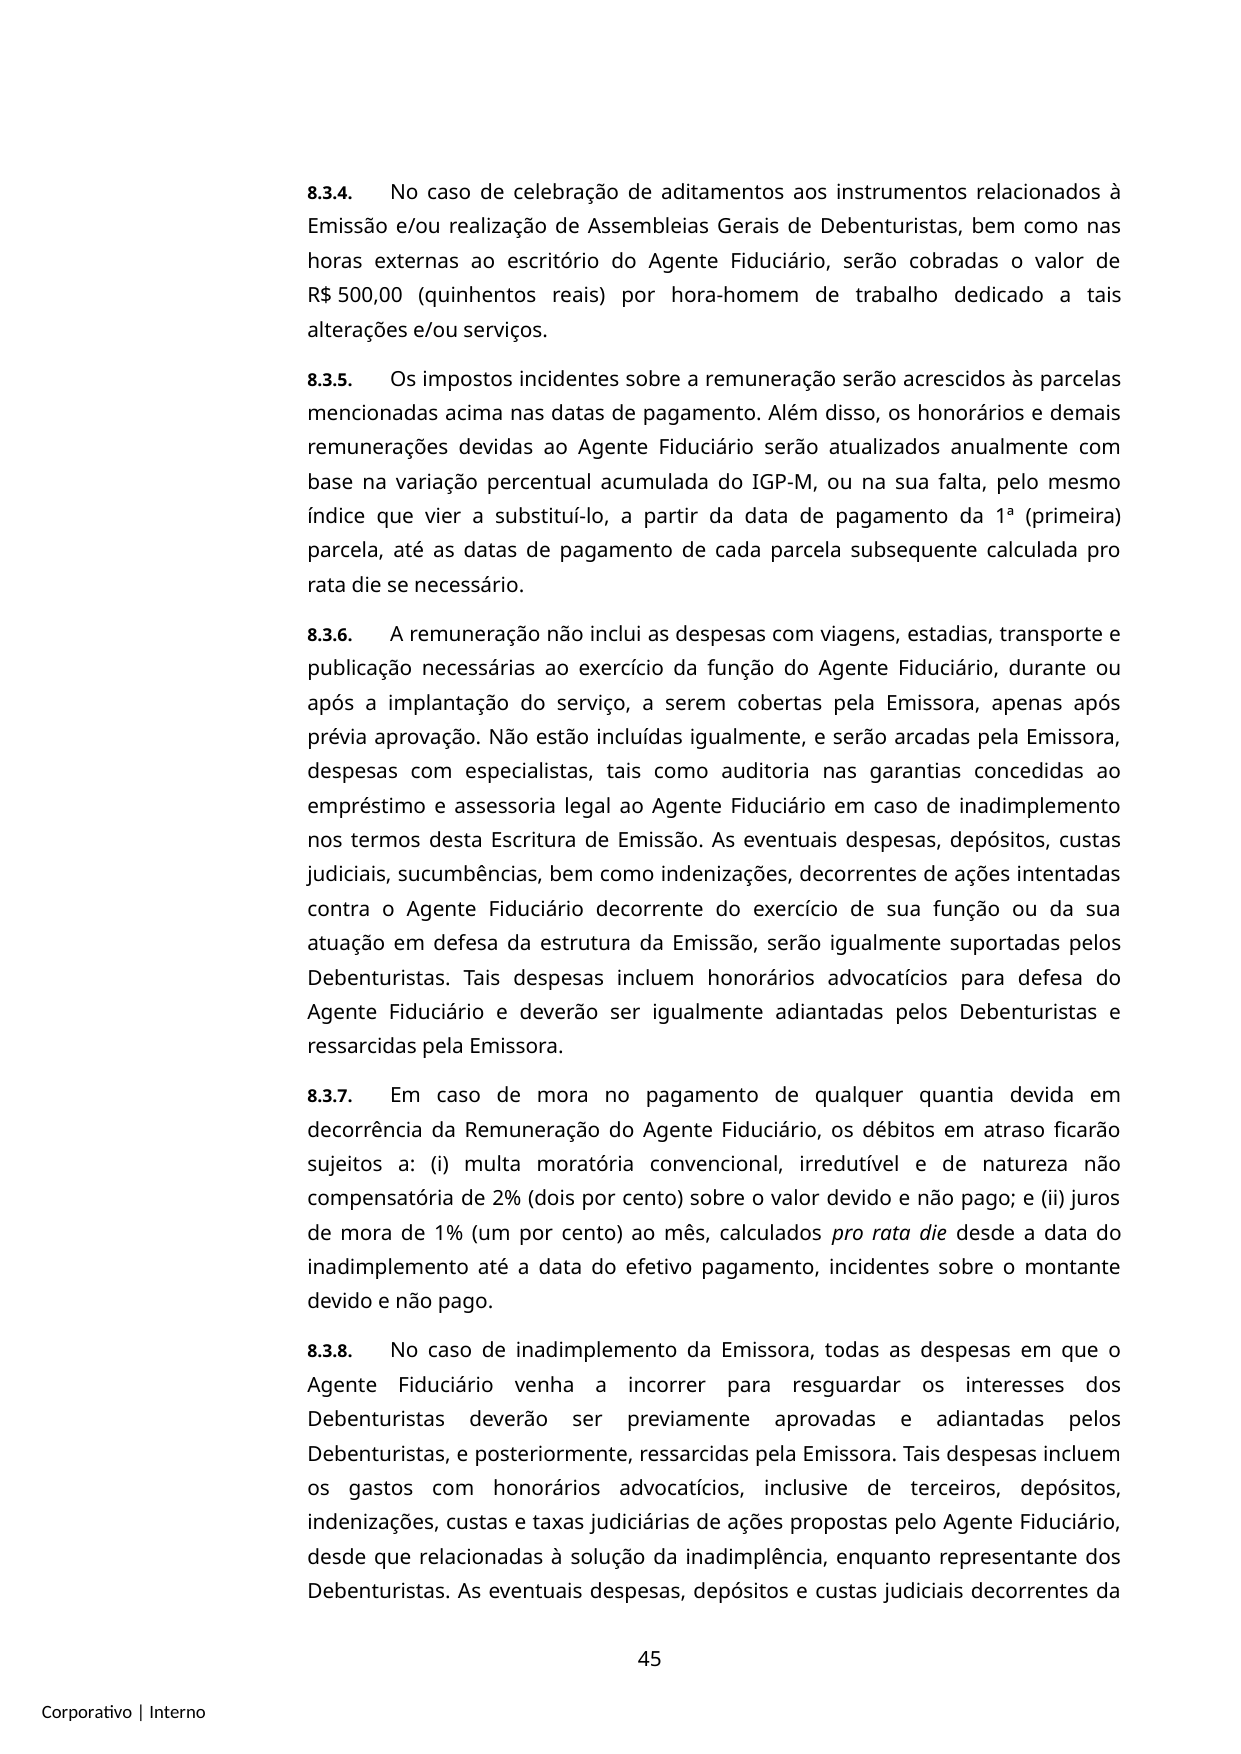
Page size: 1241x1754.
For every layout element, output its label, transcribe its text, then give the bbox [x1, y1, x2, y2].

text No caso de celebração de aditamentos aos instrumentos relacionados à Emissão e/ou realização de Assembleias Gerais de Debenturistas, bem como nas horas externas ao escritório do Agente Fiduciário, serão cobradas o valor de R$ 500,00 (quinhentos reais) por hora-homem de trabalho dedicado a tais alterações e/ou serviços. [307, 177, 1122, 343]
text Os impostos incidentes sobre a remuneração serão acrescidos às parcelas mencionadas acima nas datas de pagamento. Além disso, os honorários e demais remunerações devidas ao Agente Fiduciário serão atualizados anualmente com base na variação percentual acumulada do IGP-M, ou na sua falta, pelo mesmo índice que vier a substituí-lo, a partir da data de pagamento da 1ª (primeira) parcela, até as datas de pagamento de cada parcela subsequente calculada pro rata die se necessário. [307, 364, 1122, 598]
text A remuneração não inclui as despesas com viagens, estadias, transporte e publicação necessárias ao exercício da função do Agente Fiduciário, durante ou após a implantação do serviço, a serem cobertas pela Emissora, apenas após prévia aprovação. Não estão incluídas igualmente, e serão arcadas pela Emissora, despesas com especialistas, tais como auditoria nas garantias concedidas ao empréstimo e assessoria legal ao Agente Fiduciário em caso de inadimplemento nos termos desta Escritura de Emissão. As eventuais despesas, depósitos, custas judiciais, sucumbências, bem como indenizações, decorrentes de ações intentadas contra o Agente Fiduciário decorrente do exercício de sua função ou da sua atuação em defesa da estrutura da Emissão, serão igualmente suportadas pelos Debenturistas. Tais despesas incluem honorários advocatícios para defesa do Agente Fiduciário e deverão ser igualmente adiantadas pelos Debenturistas e ressarcidas pela Emissora. [307, 619, 1122, 1060]
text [307, 1336, 1122, 1604]
text Em caso de mora no pagamento de qualquer quantia devida em decorrência da Remuneração do Agente Fiduciário, os débitos em atraso ficarão sujeitos a: (i) multa moratória convencional, irredutível e de natureza não compensatória de 2% (dois por cento) sobre o valor devido e não pago; e (ii) juros de mora de 1% (um por cento) ao mês, calculados pro rata die desde a data do inadimplemento até a data do efetivo pagamento, incidentes sobre o montante devido e não pago. [307, 1080, 1122, 1315]
